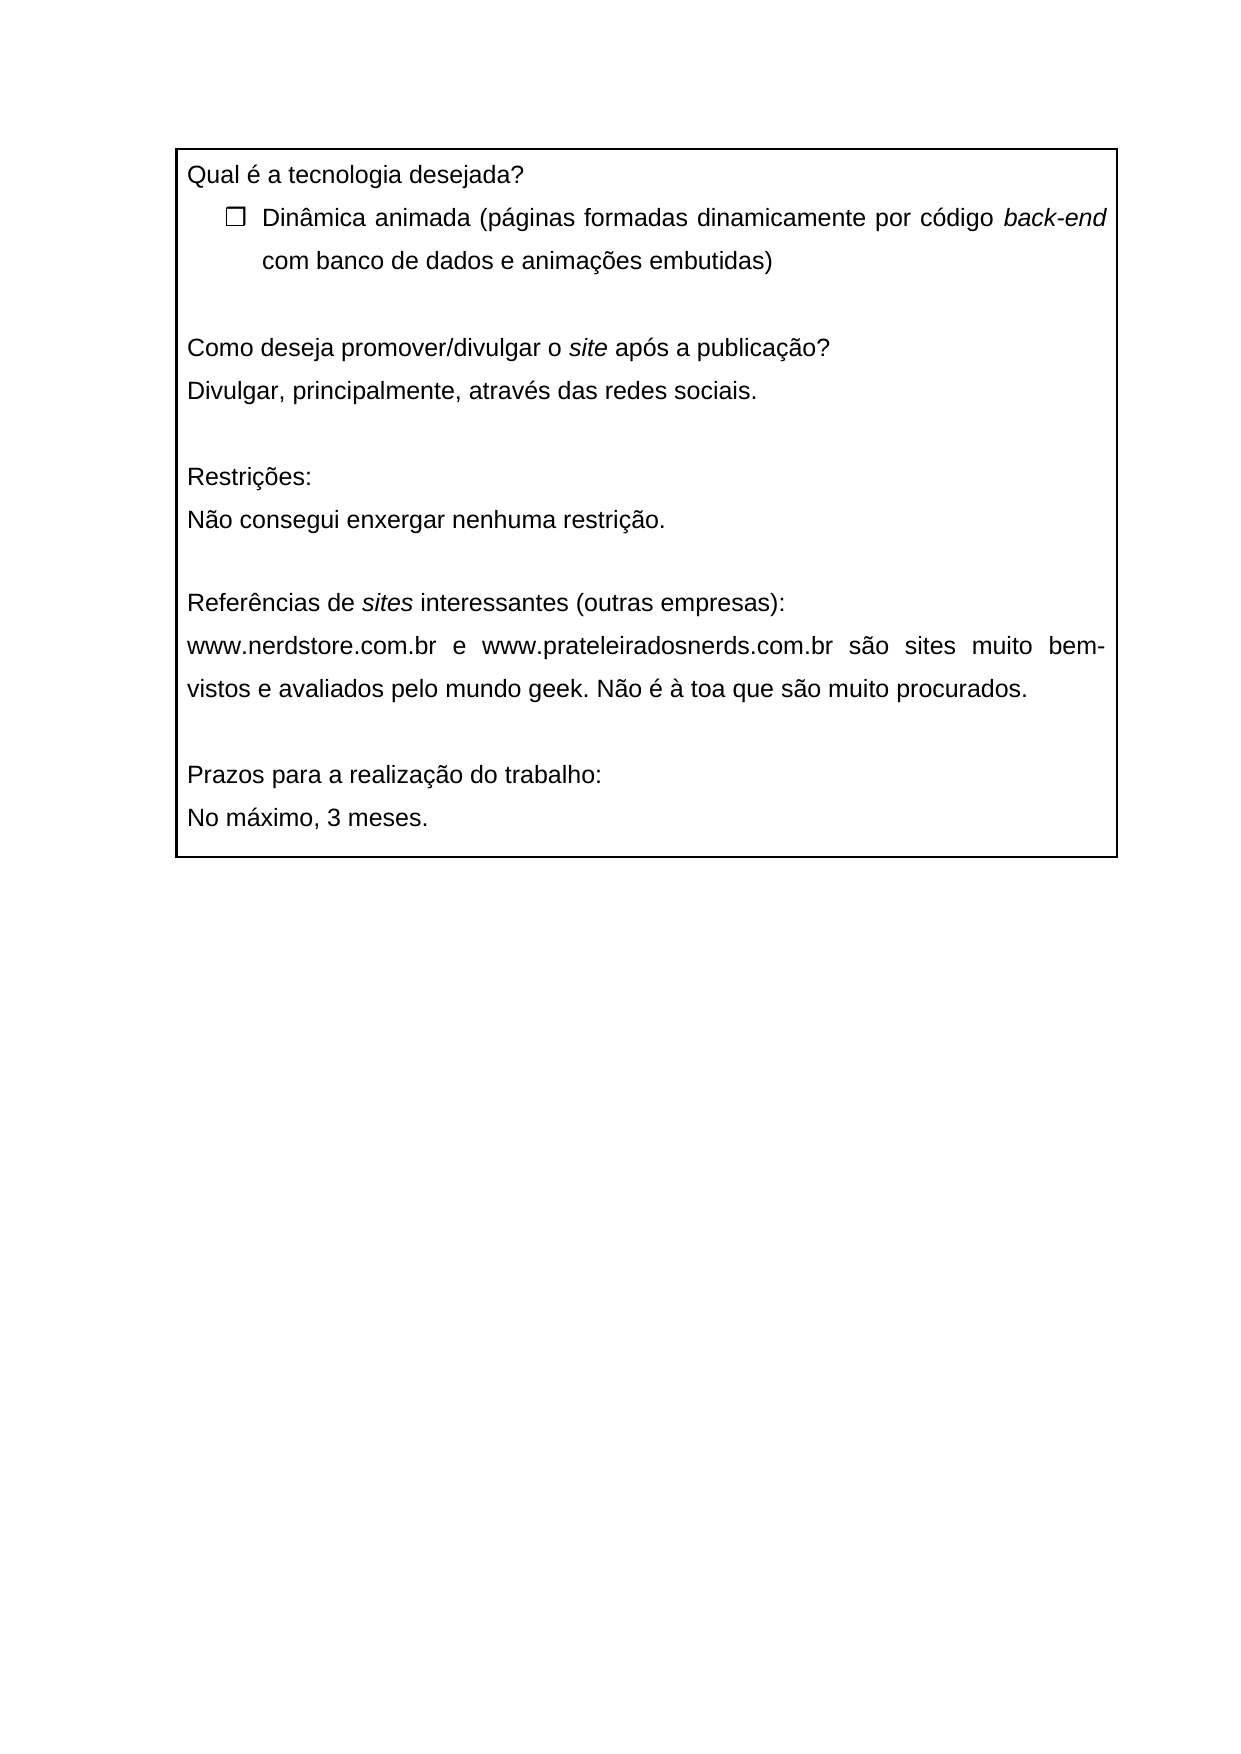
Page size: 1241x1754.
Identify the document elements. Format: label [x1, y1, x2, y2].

table_header [178, 150, 1116, 856]
